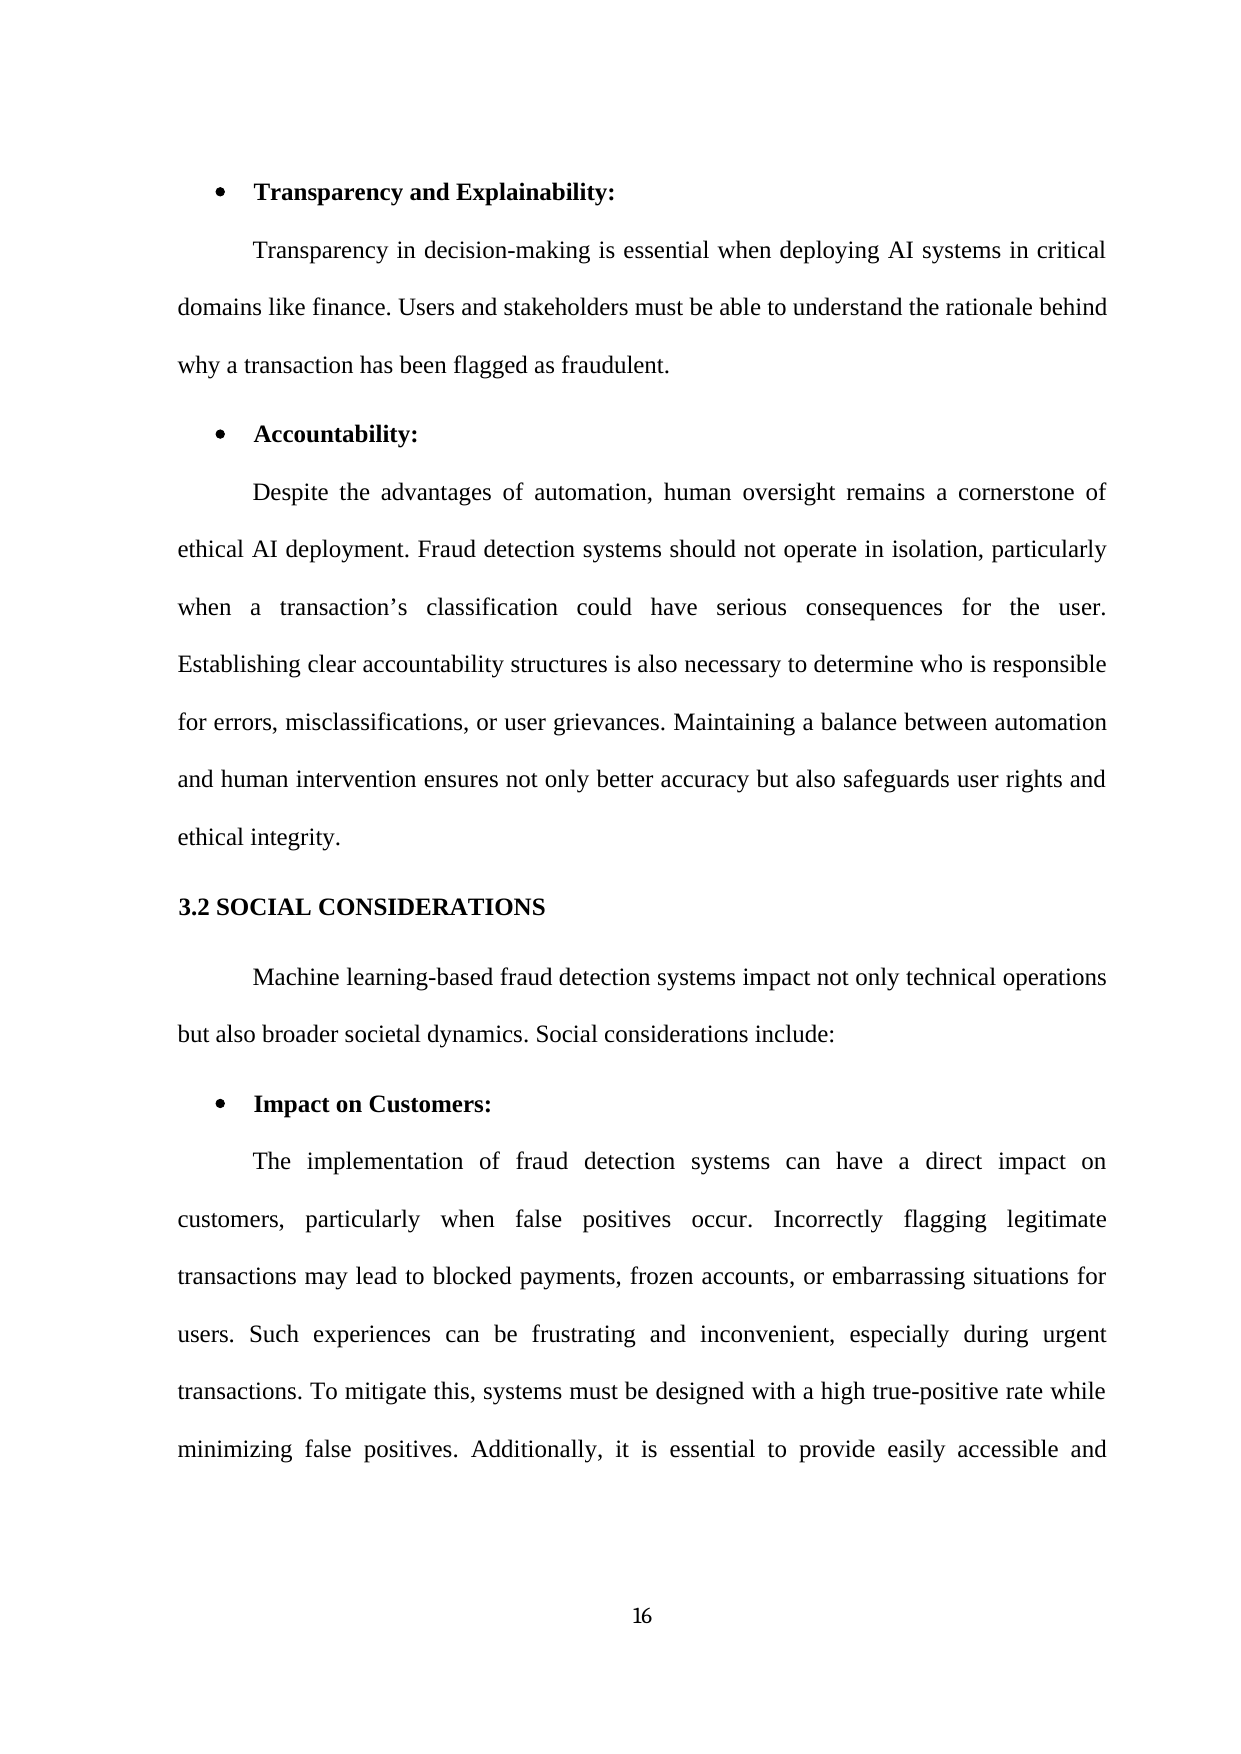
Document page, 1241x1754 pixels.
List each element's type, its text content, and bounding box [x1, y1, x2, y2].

list Transparency and Explainability: [216, 177, 1108, 206]
text Despite the advantages of automation, human oversight remains a cornerstone of ethical AI deployment. Fraud detection systems should not operate in isolation, particularly when a transaction’s classification could have serious consequences for the user. Establishing clear accountability structures is also necessary to determine who is responsible for errors, misclassifications, or user grievances. Maintaining a balance between automation and human intervention ensures not only better accuracy but also safeguards user rights and ethical integrity. [177, 477, 1108, 851]
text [177, 1146, 1108, 1463]
text Machine learning-based fraud detection systems impact not only technical operations but also broader societal dynamics. Social considerations include: [177, 962, 1108, 1048]
list Impact on Customers: [216, 1089, 1108, 1118]
subtitle 3.2 SOCIAL CONSIDERATIONS [178, 892, 1107, 921]
list Accountability: [216, 419, 1108, 448]
text Transparency in decision-making is essential when deploying AI systems in critical domains like finance. Users and stakeholders must be able to understand the rationale behind why a transaction has been flagged as fraudulent. [177, 235, 1108, 378]
